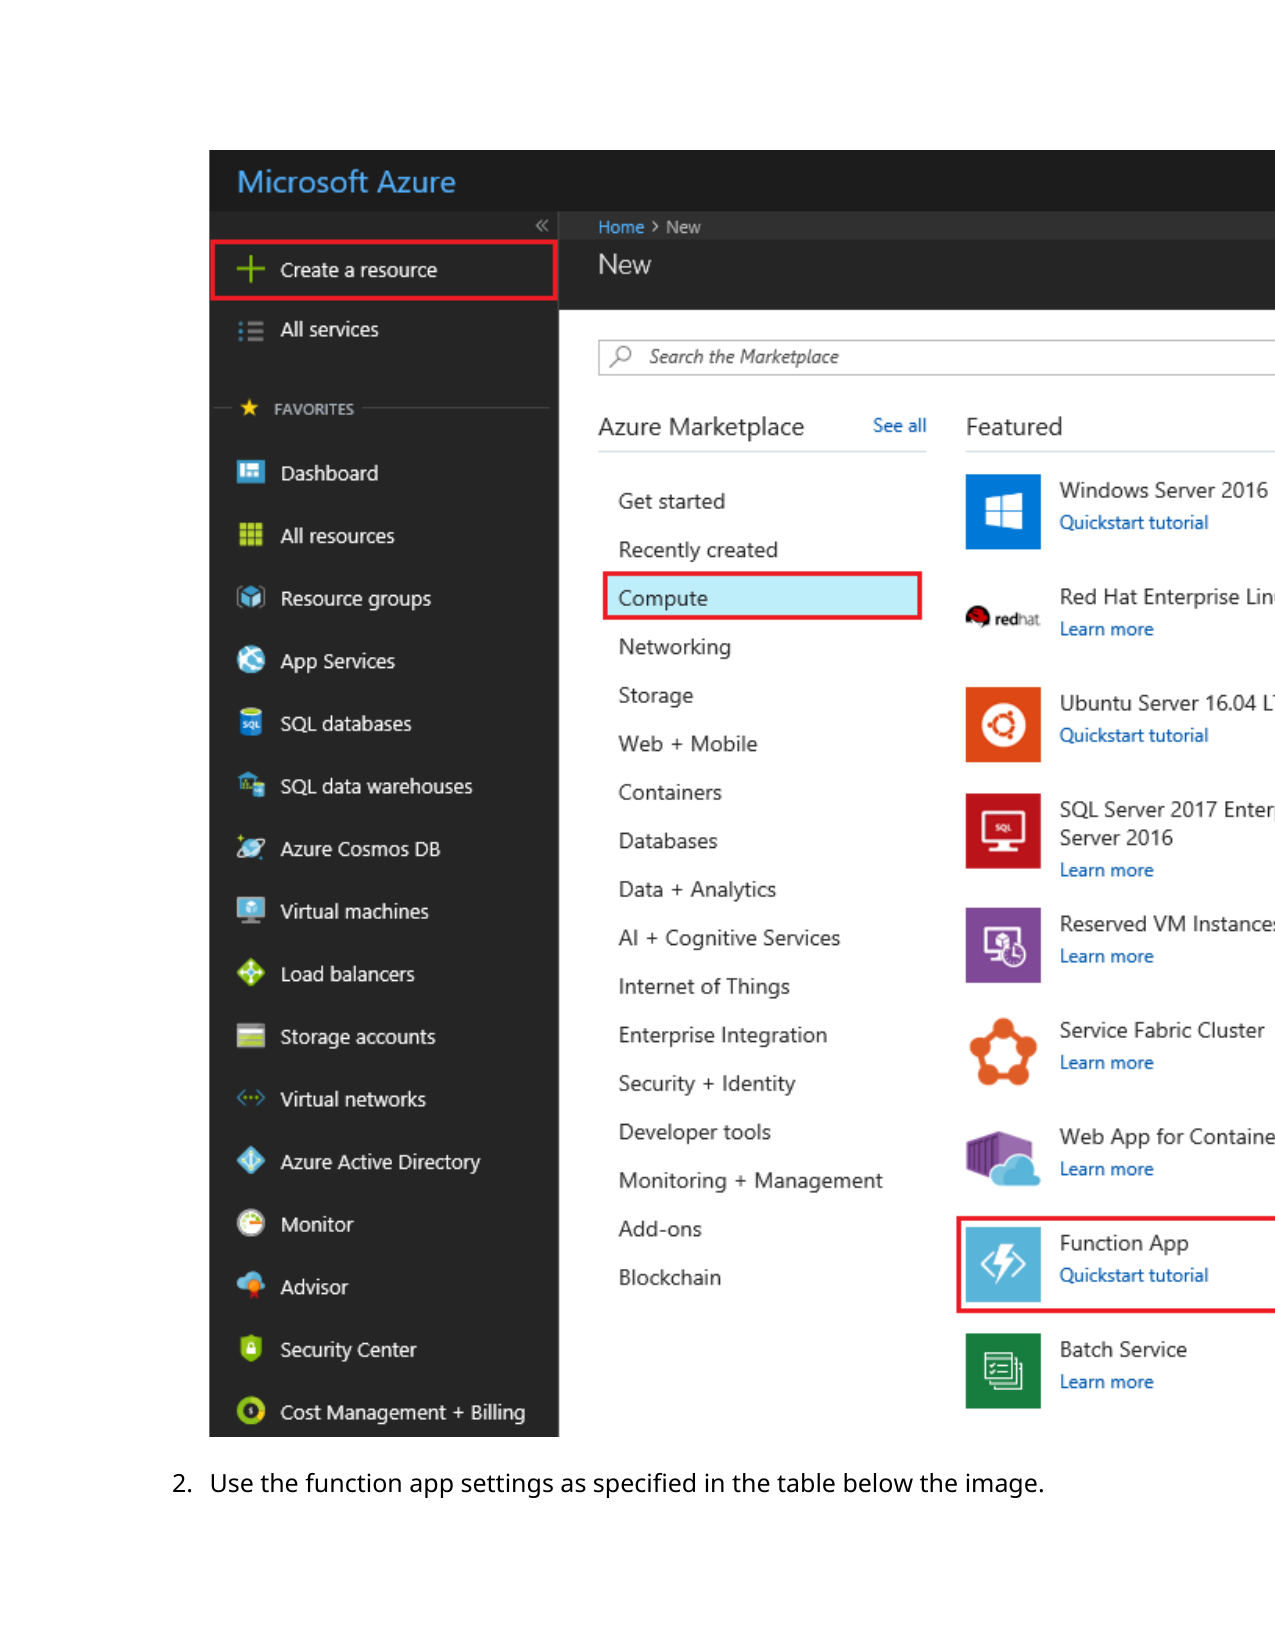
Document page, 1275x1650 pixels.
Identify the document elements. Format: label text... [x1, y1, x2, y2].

list Use the function app settings as specified in the table below the image. [172, 1466, 1125, 1500]
picture [209, 150, 1275, 1437]
